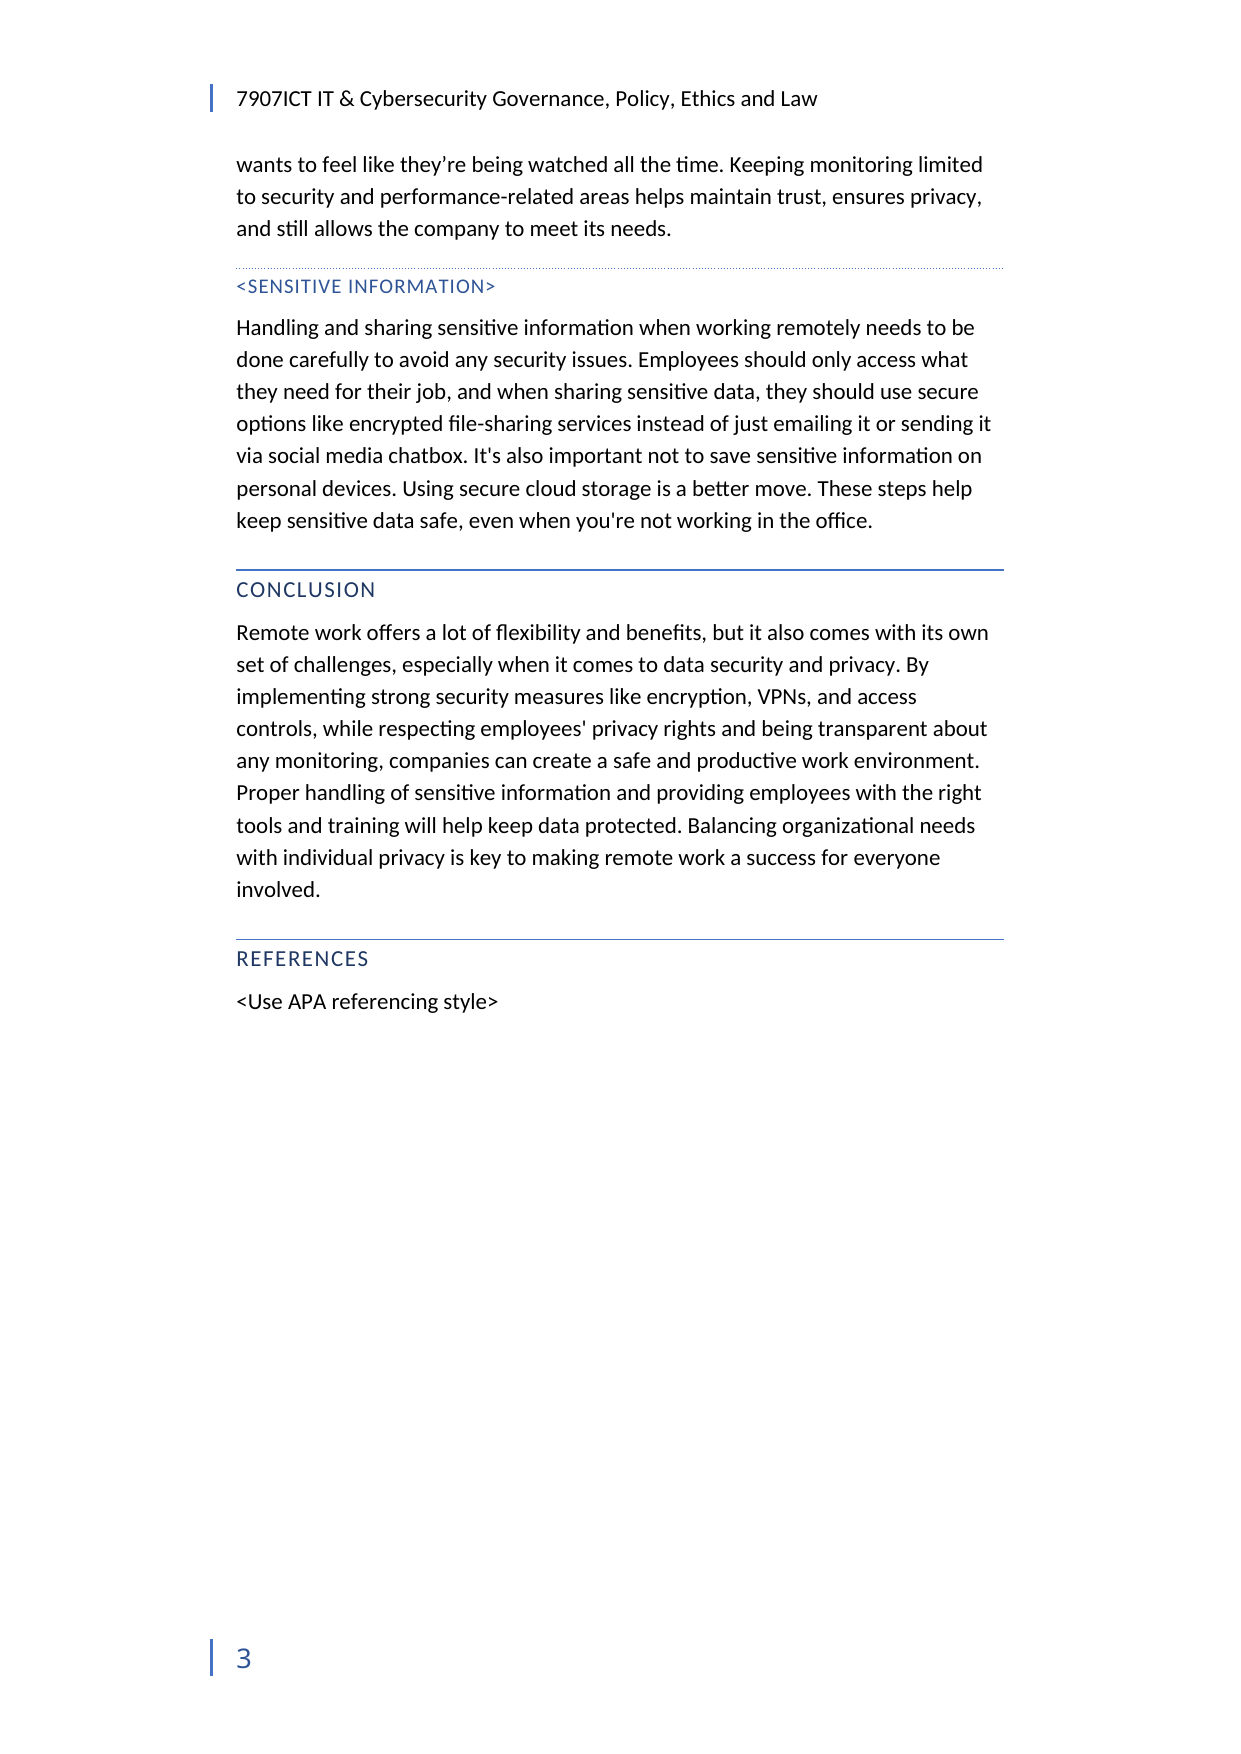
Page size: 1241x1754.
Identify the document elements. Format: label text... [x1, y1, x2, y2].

subtitle References [236, 940, 1004, 972]
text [236, 150, 1004, 242]
subtitle <sensitive information> [236, 267, 1004, 298]
text Remote work offers a lot of flexibility and benefits, but it also comes with its own set of challenges, especially when it comes to data security and privacy. By implementing strong security measures like encryption, VPNs, and access controls, while respecting employees' privacy rights and being transparent about any monitoring, companies can create a safe and productive work environment. Proper handling of sensitive information and providing employees with the right tools and training will help keep data protected. Balancing organizational needs with individual privacy is key to making remote work a success for everyone involved. [236, 618, 1004, 903]
text Handling and sharing sensitive information when working remotely needs to be done carefully to avoid any security issues. Employees should only access what they need for their job, and when sharing sensitive data, they should use secure options like encrypted file-sharing services instead of just emailing it or sending it via social media chatbox. It's also important not to save sensitive information on personal devices. Using secure cloud storage is a better move. These steps help keep sensitive data safe, even when you're not working in the office. [236, 313, 1004, 534]
text <Use APA referencing style> [236, 987, 1004, 1015]
subtitle Conclusion [236, 571, 1004, 603]
